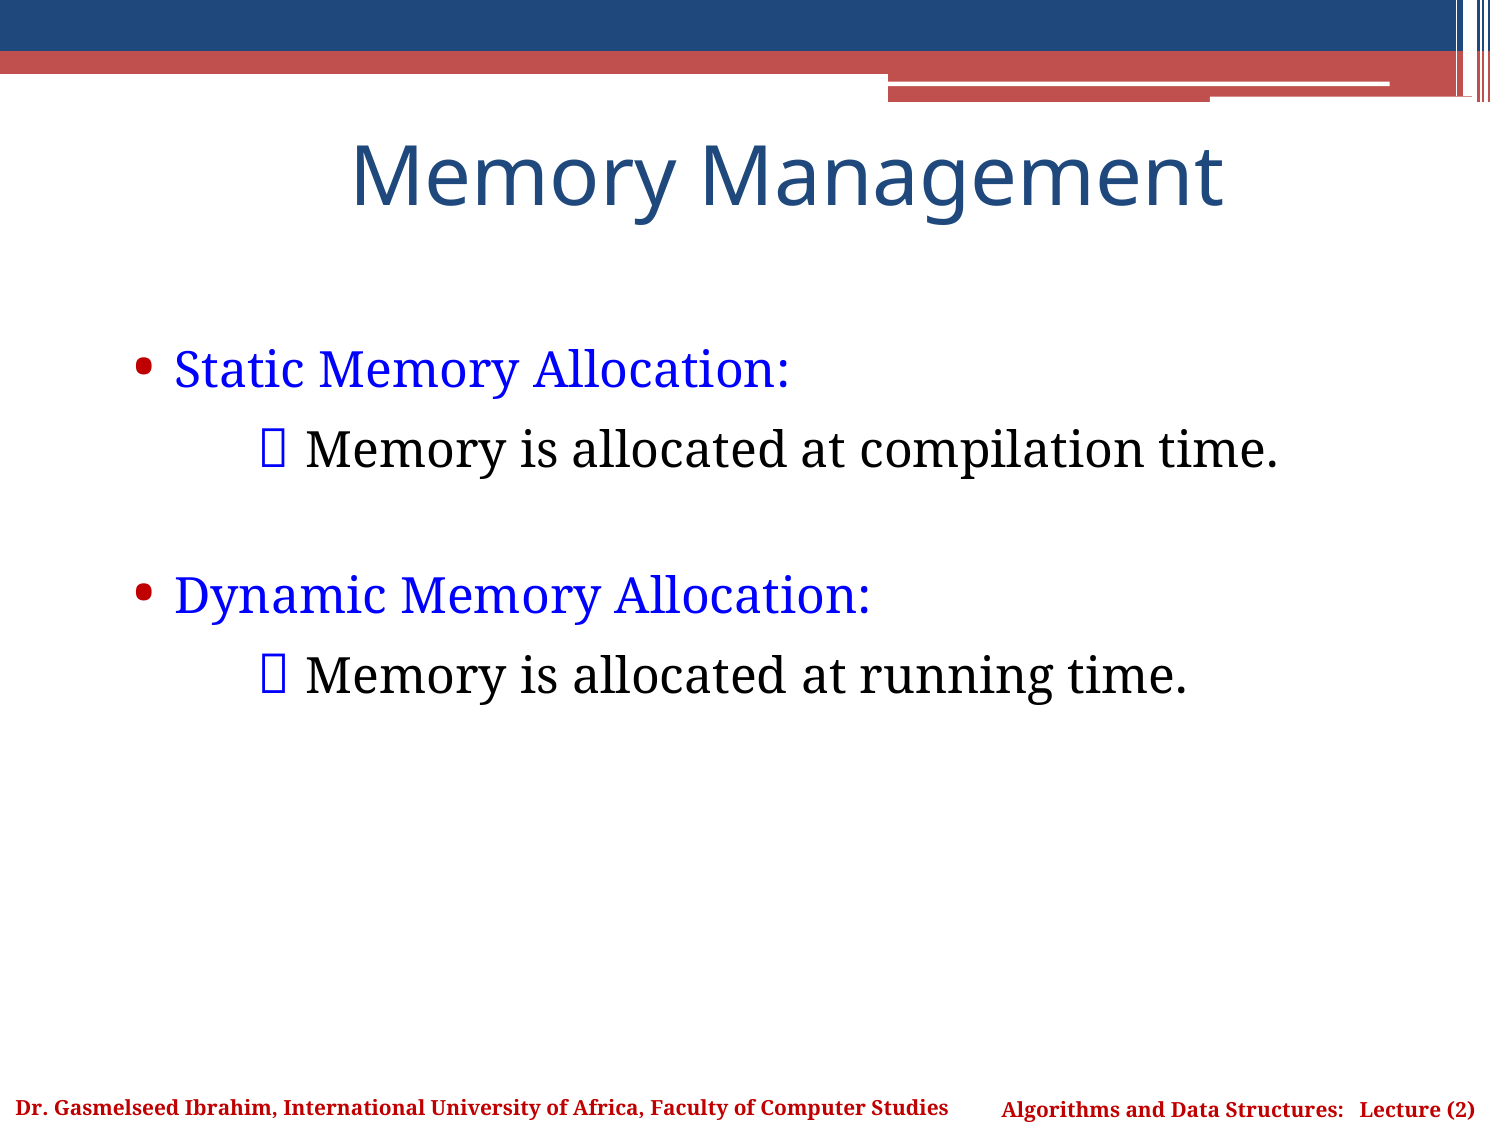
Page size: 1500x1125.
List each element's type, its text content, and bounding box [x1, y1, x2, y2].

text Memory Management [349, 132, 1500, 224]
text  Memory is allocated at running time. [257, 634, 1500, 709]
text • Static Memory Allocation: [133, 324, 1500, 405]
text  Memory is allocated at compilation time. [257, 409, 1500, 483]
text • Dynamic Memory Allocation: [133, 550, 1500, 631]
